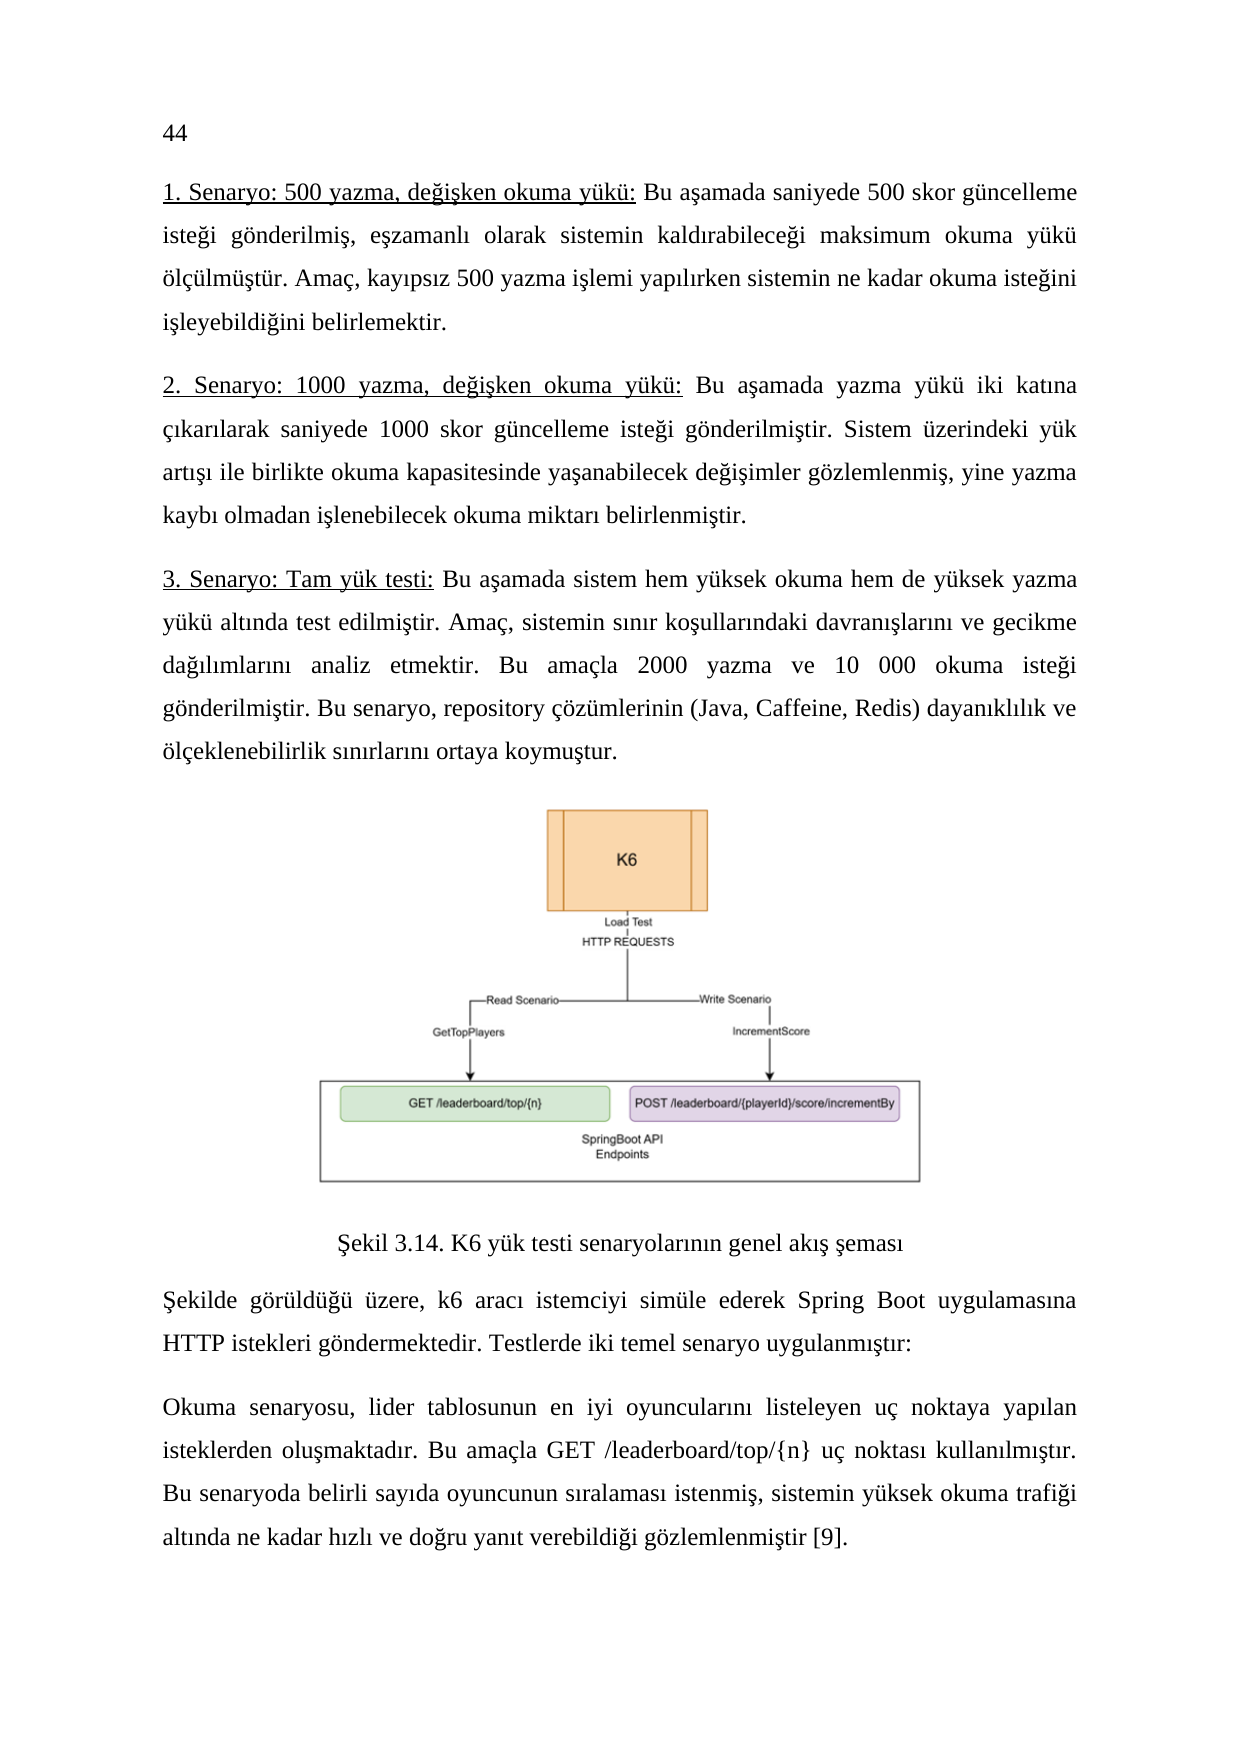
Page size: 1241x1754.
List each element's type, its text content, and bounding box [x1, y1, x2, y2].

text Şekilde görüldüğü üzere, k6 aracı istemciyi simüle ederek Spring Boot uygulamasına HTTP istekleri göndermektedir. Testlerde iki temel senaryo uygulanmıştır: [162, 1285, 1078, 1357]
text Okuma senaryosu, lider tablosunun en iyi oyuncularını listeleyen uç noktaya yapılan isteklerden oluşmaktadır. Bu amaçla GET /leaderboard/top/{n} uç noktası kullanılmıştır. Bu senaryoda belirli sayıda oyuncunun sıralaması istenmiş, sistemin yüksek okuma trafiği altında ne kadar hızlı ve doğru yanıt verebildiği gözlemlenmiştir [9]. [162, 1392, 1078, 1550]
text Şekil 3.14. K6 yük testi senaryolarının genel akış şeması [162, 1228, 1078, 1256]
text 3. Senaryo: Tam yük testi: Bu aşamada sistem hem yüksek okuma hem de yüksek yazma yükü altında test edilmiştir. Amaç, sistemin sınır koşullarındaki davranışlarını ve gecikme dağılımlarını analiz etmektir. Bu amaçla 2000 yazma ve 10 000 okuma isteği gönderilmiştir. Bu senaryo, repository çözümlerinin (Java, Caffeine, Redis) dayanıklılık ve ölçeklenebilirlik sınırlarını ortaya koymuştur. [162, 564, 1078, 765]
text 1. Senaryo: 500 yazma, değişken okuma yükü: Bu aşamada saniyede 500 skor güncelleme isteği gönderilmiş, eşzamanlı olarak sistemin kaldırabileceği maksimum okuma yükü ölçülmüştür. Amaç, kayıpsız 500 yazma işlemi yapılırken sistemin ne kadar okuma isteğini işleyebildiğini belirlemektir. [162, 177, 1078, 335]
picture [310, 800, 930, 1193]
text 2. Senaryo: 1000 yazma, değişken okuma yükü: Bu aşamada yazma yükü iki katına çıkarılarak saniyede 1000 skor güncelleme isteği gönderilmiştir. Sistem üzerindeki yük artışı ile birlikte okuma kapasitesinde yaşanabilecek değişimler gözlemlenmiş, yine yazma kaybı olmadan işlenebilecek okuma miktarı belirlenmiştir. [162, 371, 1078, 529]
